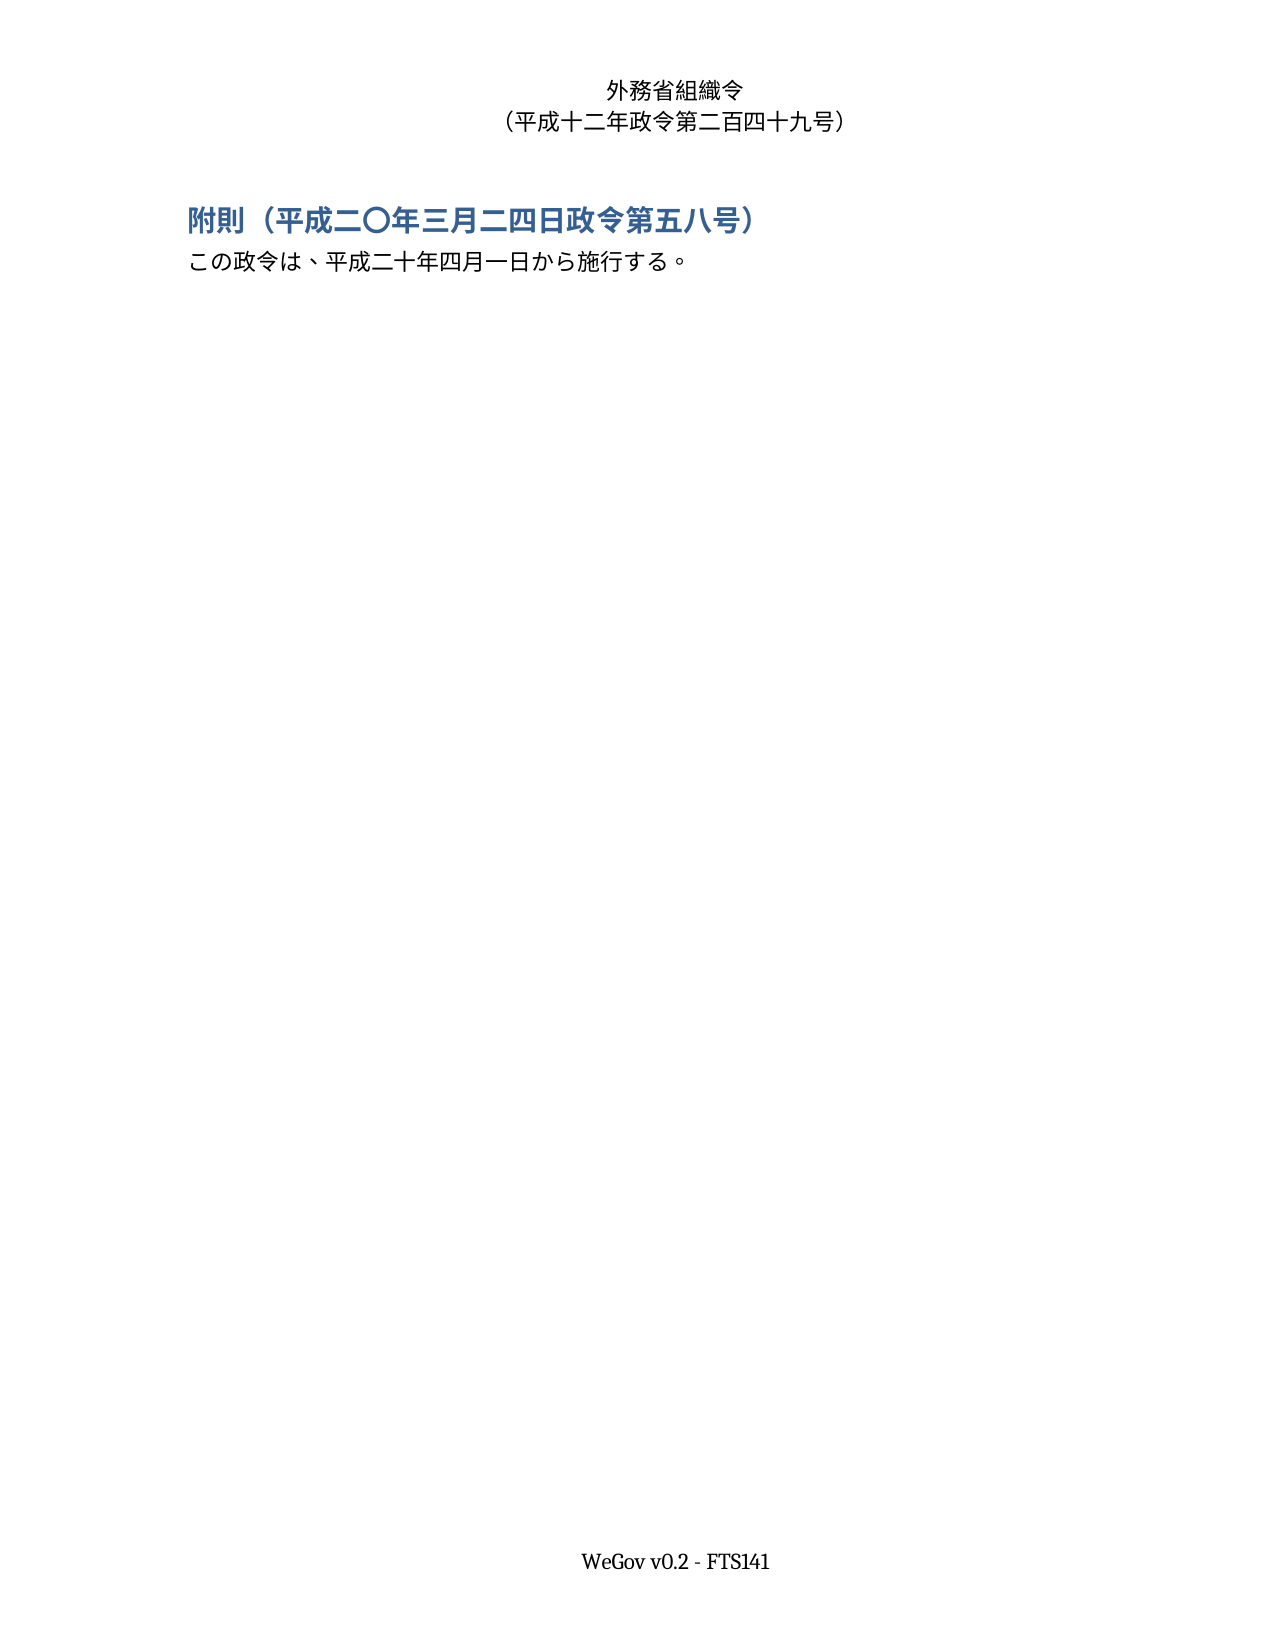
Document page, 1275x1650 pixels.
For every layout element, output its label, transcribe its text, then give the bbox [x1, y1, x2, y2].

text この政令は、平成二十年四月一日から施行する。 [187, 246, 1087, 277]
subtitle 附則（平成二〇年三月二四日政令第五八号） [187, 200, 1087, 240]
